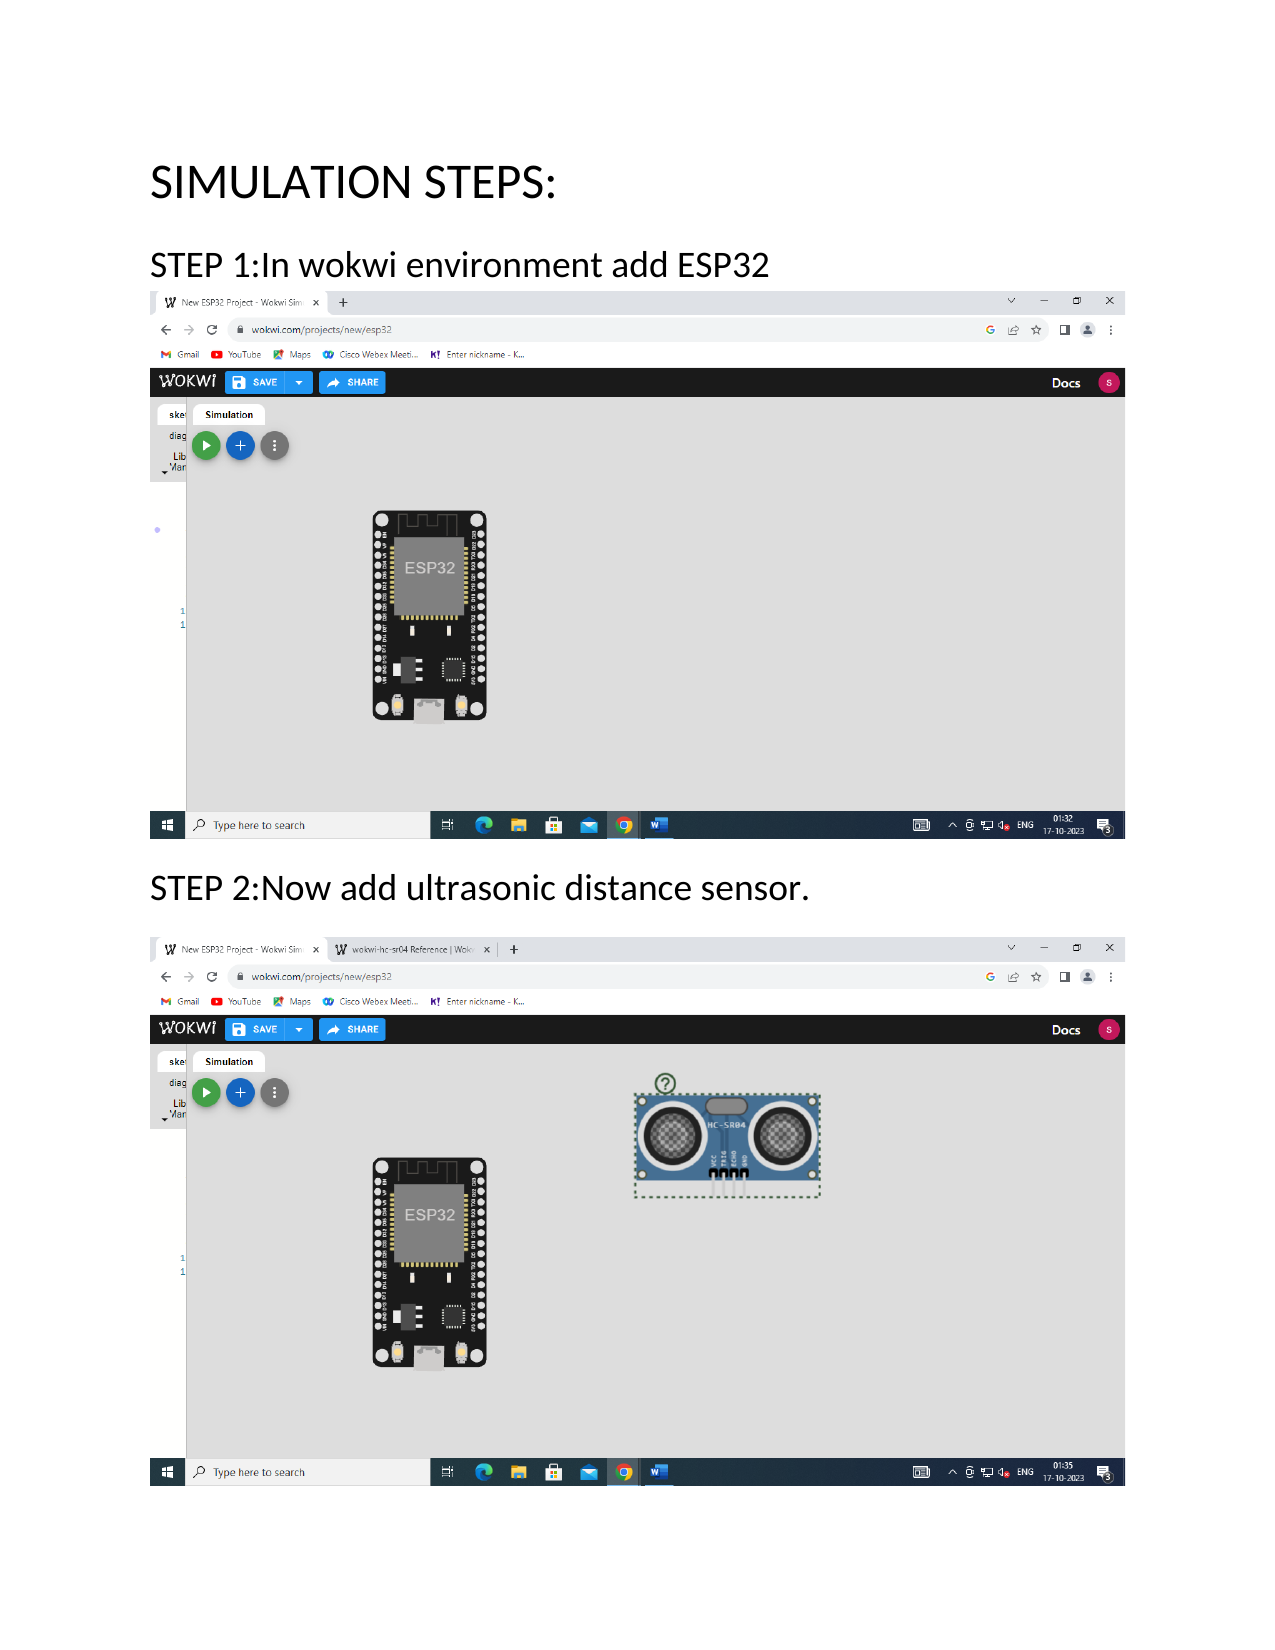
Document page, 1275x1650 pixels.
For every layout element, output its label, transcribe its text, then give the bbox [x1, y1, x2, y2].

text STEP 2:Now add ultrasonic distance sensor. [150, 864, 1125, 910]
text STEP 1:In wokwi environment add ESP32 [150, 241, 1125, 291]
text SIMULATION STEPS: [150, 150, 1125, 211]
picture [150, 291, 1125, 839]
picture [150, 937, 1125, 1486]
